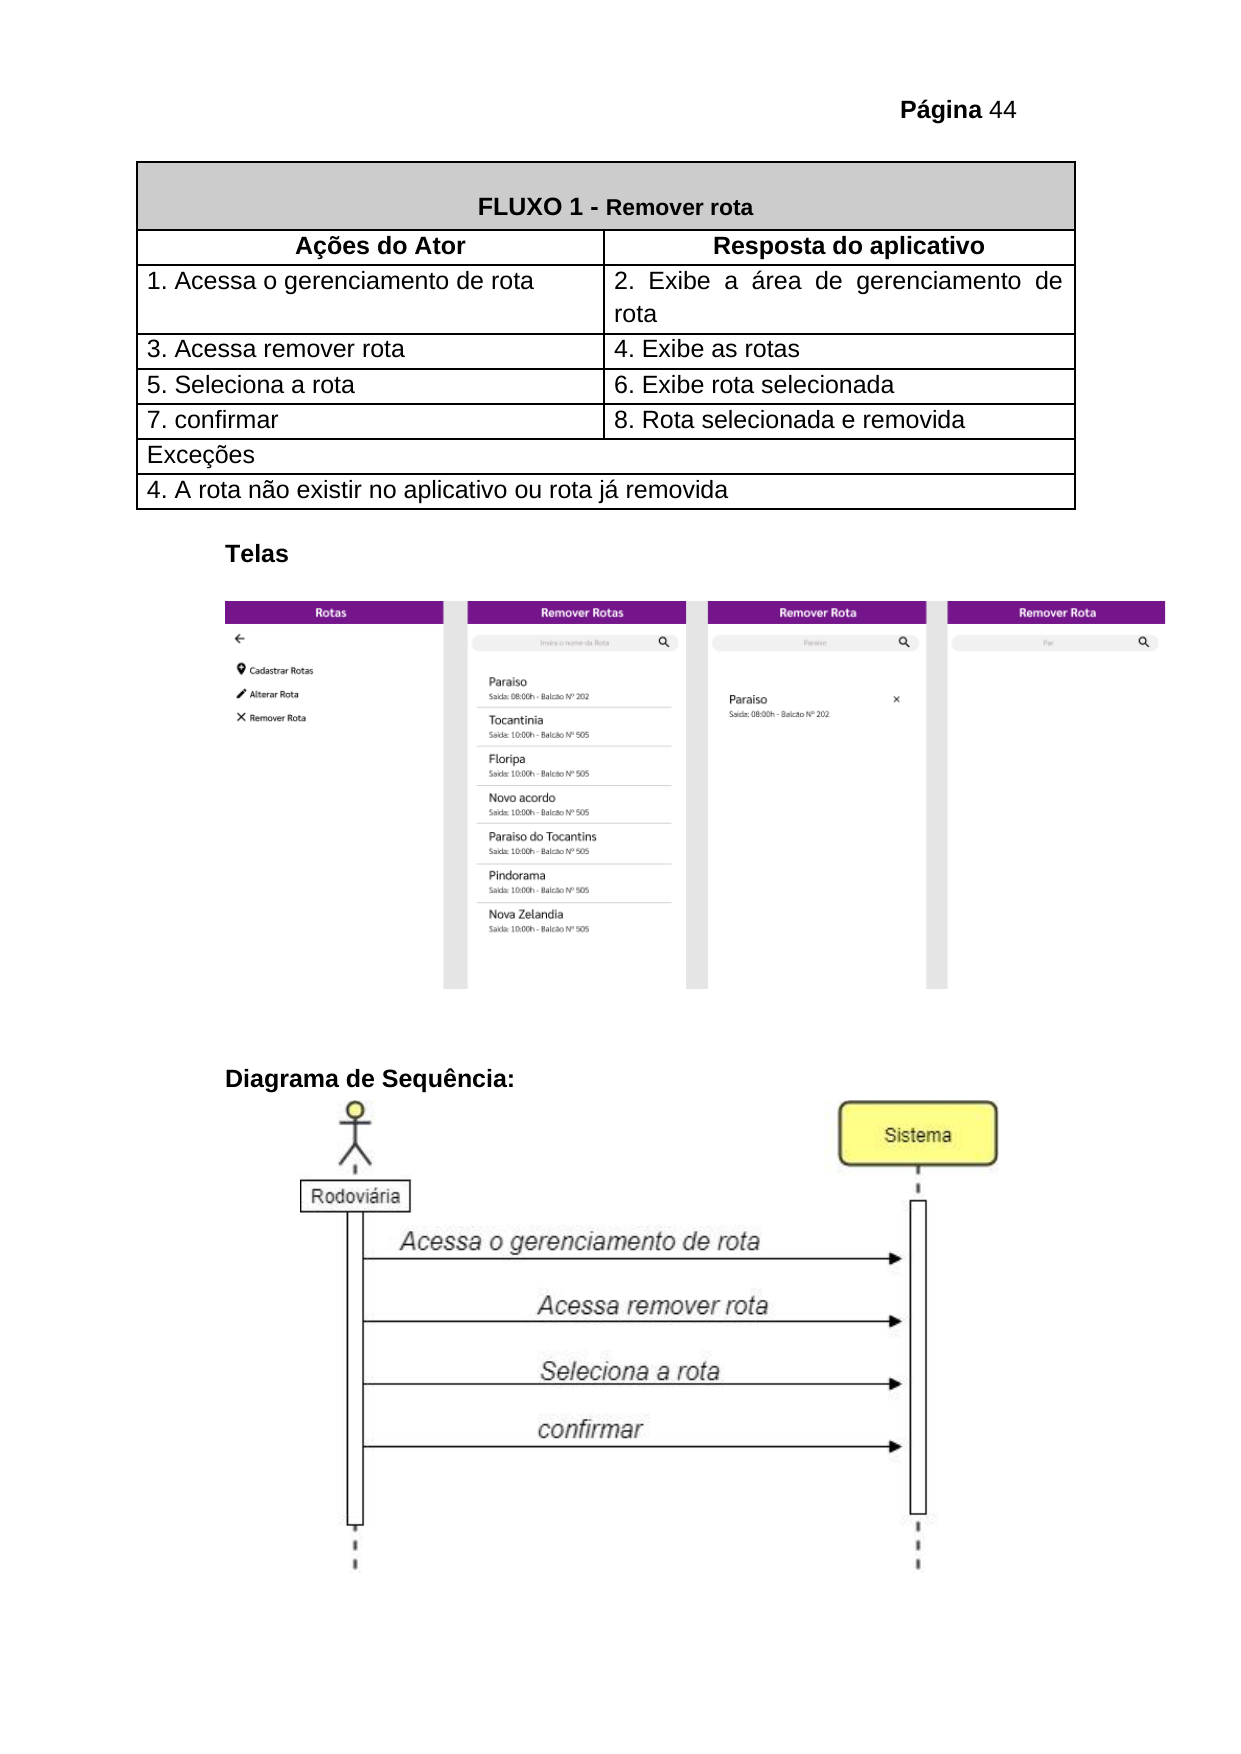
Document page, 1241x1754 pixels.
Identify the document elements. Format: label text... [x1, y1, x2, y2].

table_cell 5. Seleciona a rota [138, 370, 603, 403]
table_cell 3. Acessa remover rota [138, 335, 603, 367]
table_cell 2. Exibe a área de gerenciamento de rota [605, 266, 1074, 332]
table_cell 1. Acessa o gerenciamento de rota [138, 266, 603, 332]
table_cell Exceções [138, 440, 1074, 473]
table_cell 8. Rota selecionada e removida [605, 405, 1074, 438]
table_cell 6. Exibe rota selecionada [605, 370, 1074, 403]
picture [225, 601, 1166, 989]
picture [300, 1100, 999, 1573]
table_cell 4. Exibe as rotas [605, 335, 1074, 367]
table_header FLUXO 1 - Remover rota [138, 163, 1074, 229]
table_cell 7. confirmar [138, 405, 603, 438]
table_cell Ações do Ator [138, 231, 603, 264]
subtitle Diagrama de Sequência: [150, 1064, 1090, 1092]
table_cell 4. A rota não existir no aplicativo ou rota já removida [138, 475, 1074, 508]
text Telas [150, 539, 1090, 568]
table_cell Resposta do aplicativo [605, 231, 1074, 264]
